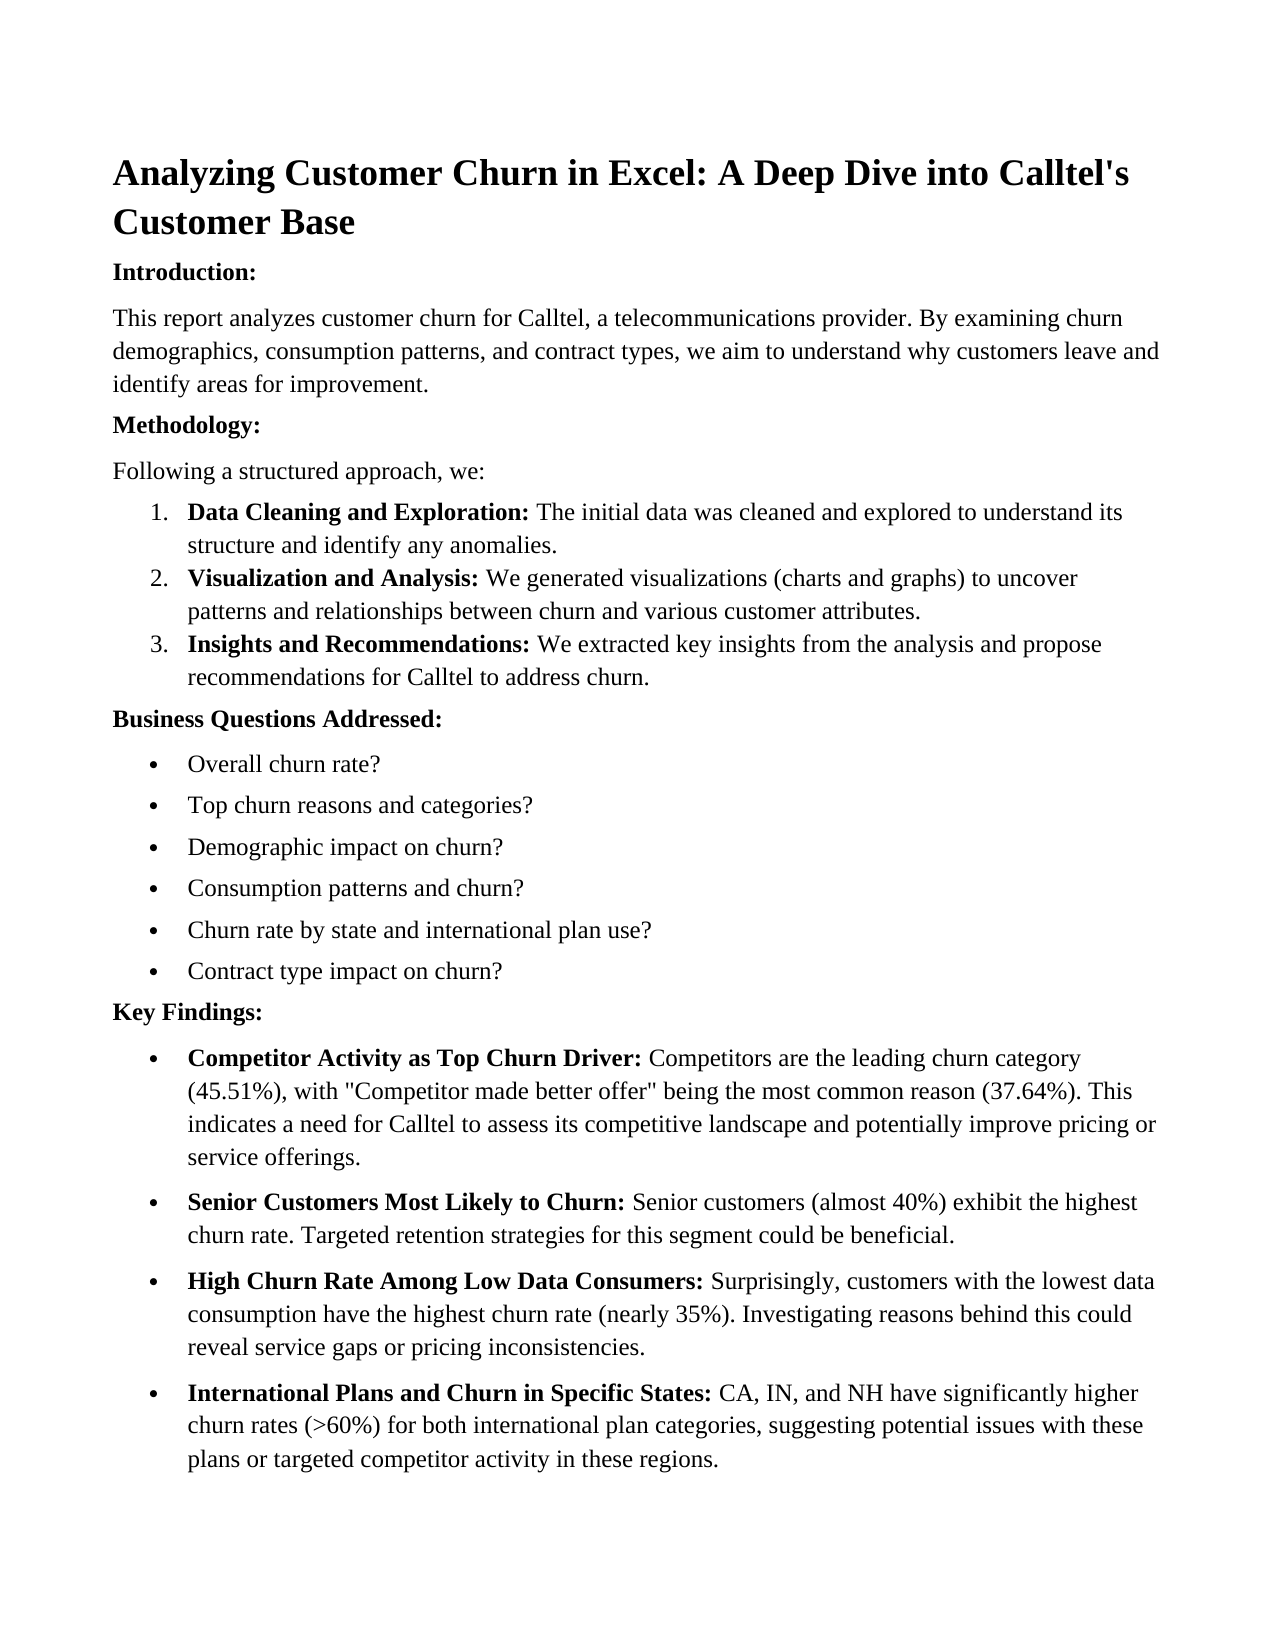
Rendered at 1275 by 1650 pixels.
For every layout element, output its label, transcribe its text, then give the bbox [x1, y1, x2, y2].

list Data Cleaning and Exploration: The initial data was cleaned and explored to understand its structure and identify any anomalies. [150, 497, 1162, 559]
list Insights and Recommendations: We extracted key insights from the analysis and propose recommendations for Calltel to address churn. [150, 629, 1162, 691]
text Key Findings: [112, 997, 1162, 1026]
list Senior Customers Most Likely to Churn: Senior customers (almost 40%) exhibit the highest churn rate. Targeted retention strategies for this segment could be beneficial. [150, 1187, 1162, 1249]
text Introduction: [112, 257, 1162, 286]
list Churn rate by state and international plan use? [150, 915, 1162, 943]
text Following a structured approach, we: [112, 456, 1162, 485]
list Competitor Activity as Top Churn Driver: Competitors are the leading churn category (45.51%), with "Competitor made better offer" being the most common reason (37.64%). This indicates a need for Calltel to assess its competitive landscape and potentially improve pricing or service offerings. [150, 1043, 1162, 1171]
list Contract type impact on churn? [150, 956, 1162, 985]
text Methodology: [112, 410, 1162, 439]
text Analyzing Customer Churn in Excel: A Deep Dive into Calltel's Customer Base [112, 150, 1162, 243]
list High Churn Rate Among Low Data Consumers: Surprisingly, customers with the lowest data consumption have the highest churn rate (nearly 35%). Investigating reasons behind this could reveal service gaps or pricing inconsistencies. [150, 1266, 1162, 1361]
list Overall churn rate? [150, 749, 1162, 778]
text Business Questions Addressed: [112, 704, 1162, 732]
text This report analyzes customer churn for Calltel, a telecommunications provider. By examining churn demographics, consumption patterns, and contract types, we aim to understand why customers leave and identify areas for improvement. [112, 303, 1162, 398]
list Consumption patterns and churn? [150, 873, 1162, 902]
list Demographic impact on churn? [150, 832, 1162, 861]
list International Plans and Churn in Specific States: CA, IN, and NH have significantly higher churn rates (>60%) for both international plan categories, suggesting potential issues with these plans or targeted competitor activity in these regions. [150, 1378, 1162, 1472]
list Top churn reasons and categories? [150, 791, 1162, 819]
list Visualization and Analysis: We generated visualizations (charts and graphs) to uncover patterns and relationships between churn and various customer attributes. [150, 563, 1162, 625]
